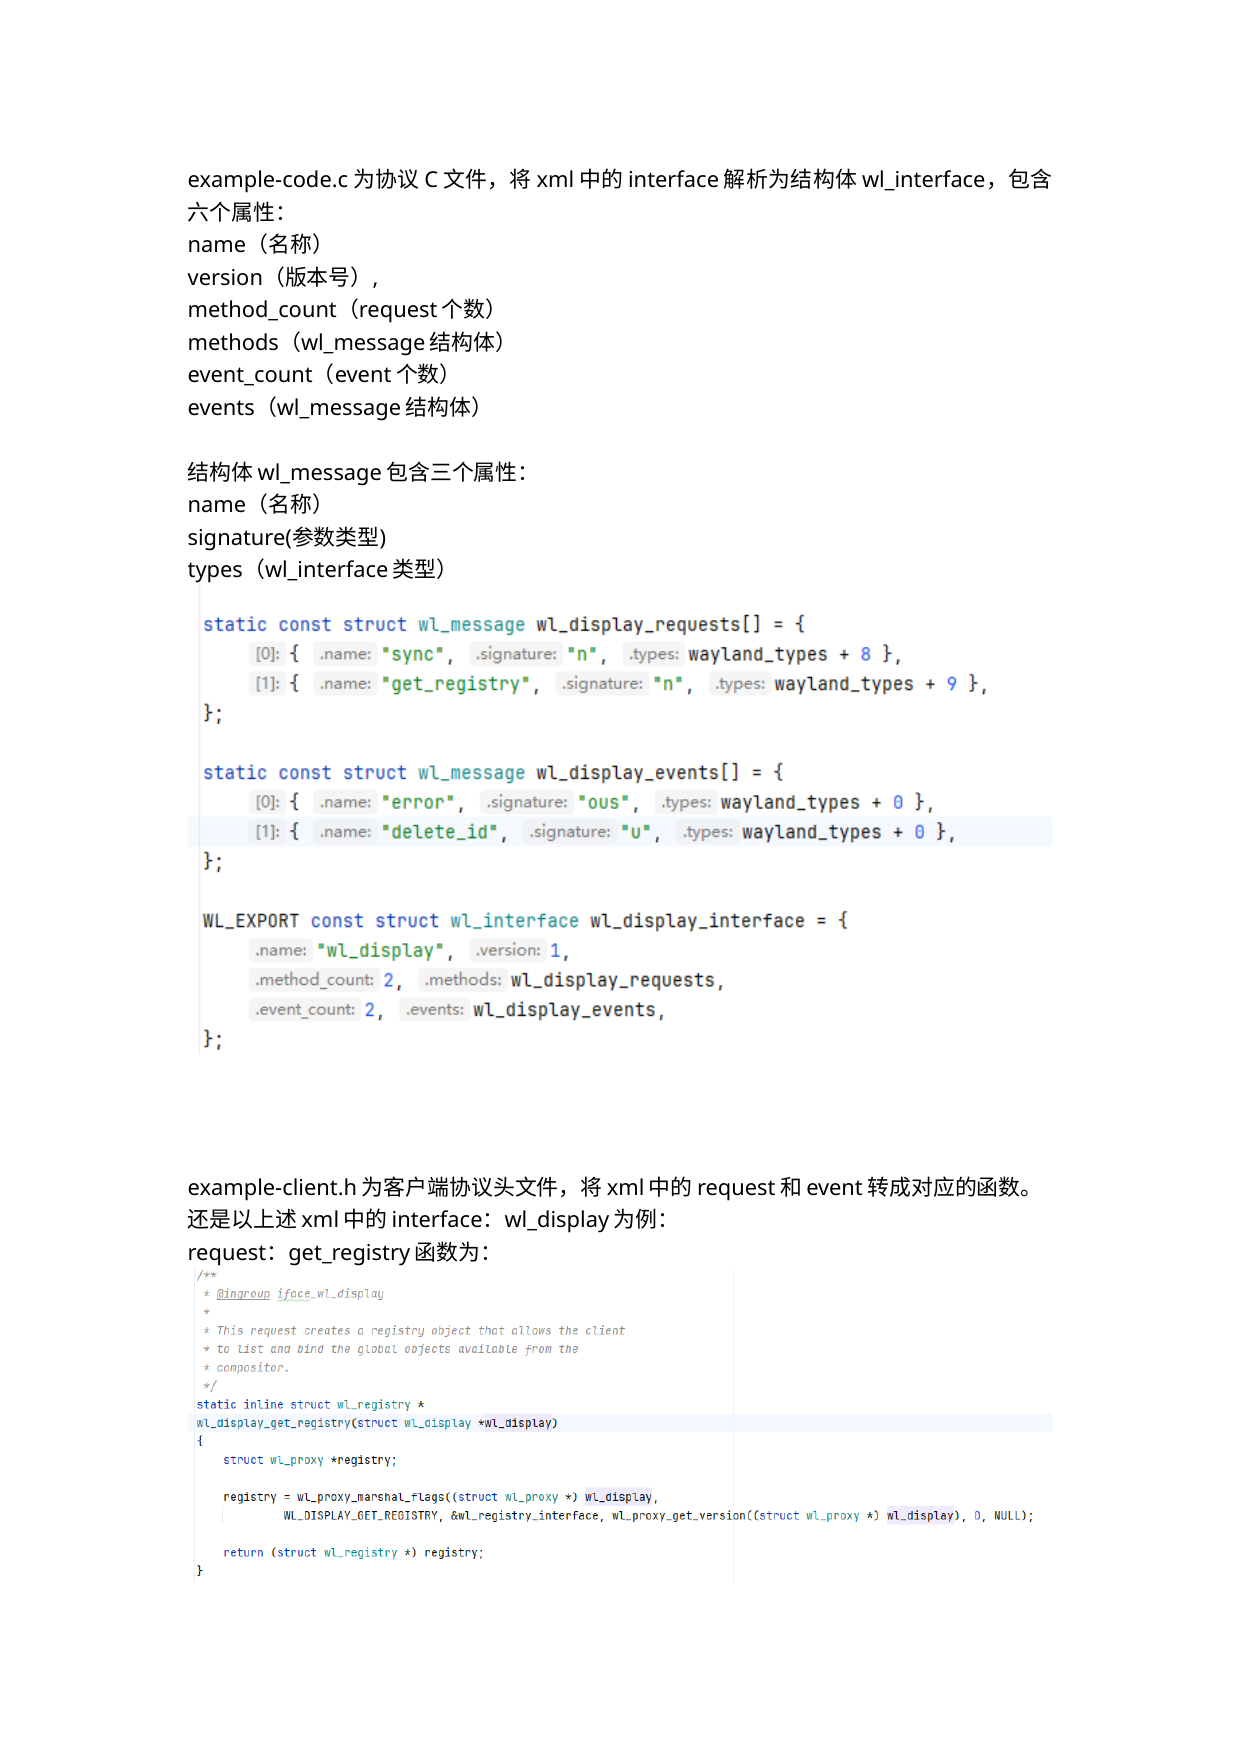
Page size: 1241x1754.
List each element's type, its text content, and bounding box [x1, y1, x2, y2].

text name（名称） [187, 487, 1053, 519]
text example-code.c为协议C文件，将xml中的interface解析为结构体wl_interface，包含六个属性： [187, 162, 1053, 227]
text event_count（event个数） [187, 357, 1053, 389]
text version（版本号）, [187, 259, 1053, 292]
picture [187, 1267, 1053, 1583]
text name（名称） [187, 227, 1053, 259]
text request：get_registry函数为： [187, 1234, 1053, 1267]
picture [187, 584, 1053, 1054]
text example-client.h为客户端协议头文件，将xml中的request和event转成对应的函数。 [187, 1169, 1053, 1202]
text 还是以上述xml中的interface：wl_display为例： [187, 1202, 1053, 1234]
text method_count（request个数） [187, 292, 1053, 324]
text 结构体wl_message包含三个属性： [187, 454, 1053, 487]
text types（wl_interface类型） [187, 552, 1053, 584]
text signature(参数类型) [187, 519, 1053, 552]
text methods（wl_message结构体） [187, 324, 1053, 357]
text events（wl_message结构体） [187, 389, 1053, 422]
